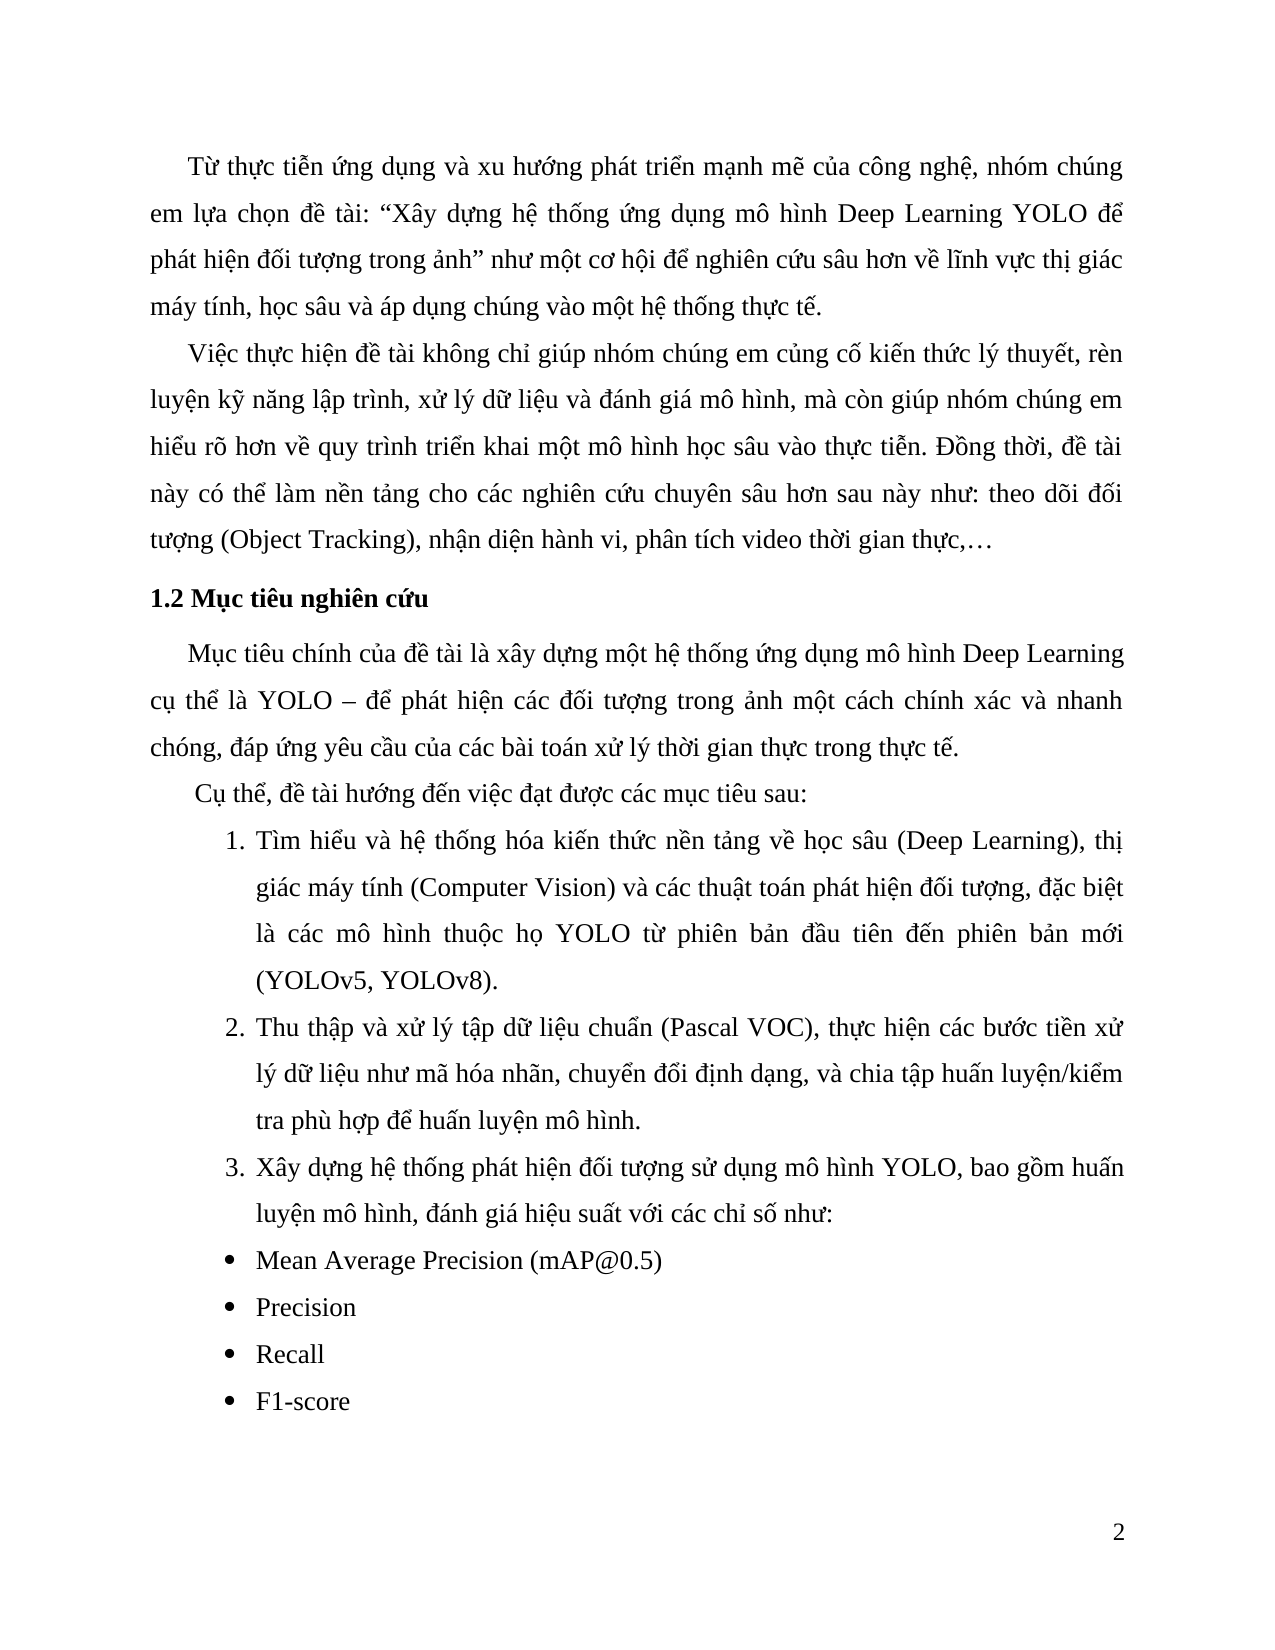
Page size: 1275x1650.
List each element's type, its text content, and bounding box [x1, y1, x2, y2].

list Thu thập và xử lý tập dữ liệu chuẩn (Pascal VOC), thực hiện các bước tiền xử lý dữ liệu như mã hóa nhãn, chuyển đổi định dạng, và chia tập huấn luyện/kiểm tra phù hợp để huấn luyện mô hình. [225, 1011, 1125, 1135]
list Precision [225, 1291, 1125, 1322]
text Việc thực hiện đề tài không chỉ giúp nhóm chúng em củng cố kiến thức lý thuyết, rèn luyện kỹ năng lập trình, xử lý dữ liệu và đánh giá mô hình, mà còn giúp nhóm chúng em hiểu rõ hơn về quy trình triển khai một mô hình học sâu vào thực tiễn. Đồng thời, đề tài này có thể làm nền tảng cho các nghiên cứu chuyên sâu hơn sau này như: theo dõi đối tượng (Object Tracking), nhận diện hành vi, phân tích video thời gian thực,… [150, 337, 1125, 554]
list Recall [225, 1338, 1125, 1369]
list Xây dựng hệ thống phát hiện đối tượng sử dụng mô hình YOLO, bao gồm huấn luyện mô hình, đánh giá hiệu suất với các chỉ số như: [225, 1151, 1125, 1229]
subtitle 1.2 Mục tiêu nghiên cứu [150, 582, 1125, 614]
list F1-score [225, 1385, 1125, 1416]
list Mean Average Precision (mAP@0.5) [225, 1244, 1125, 1275]
text Mục tiêu chính của đề tài là xây dựng một hệ thống ứng dụng mô hình Deep Learning cụ thể là YOLO – để phát hiện các đối tượng trong ảnh một cách chính xác và nhanh chóng, đáp ứng yêu cầu của các bài toán xử lý thời gian thực trong thực tế. [150, 637, 1125, 762]
list Cụ thể, đề tài hướng đến việc đạt được các mục tiêu sau: [194, 777, 1125, 809]
list Tìm hiểu và hệ thống hóa kiến thức nền tảng về học sâu (Deep Learning), thị giác máy tính (Computer Vision) và các thuật toán phát hiện đối tượng, đặc biệt là các mô hình thuộc họ YOLO từ phiên bản đầu tiên đến phiên bản mới (YOLOv5, YOLOv8). [225, 824, 1125, 995]
text Từ thực tiễn ứng dụng và xu hướng phát triển mạnh mẽ của công nghệ, nhóm chúng em lựa chọn đề tài: “Xây dựng hệ thống ứng dụng mô hình Deep Learning YOLO để phát hiện đối tượng trong ảnh” như một cơ hội để nghiên cứu sâu hơn về lĩnh vực thị giác máy tính, học sâu và áp dụng chúng vào một hệ thống thực tế. [150, 150, 1125, 321]
